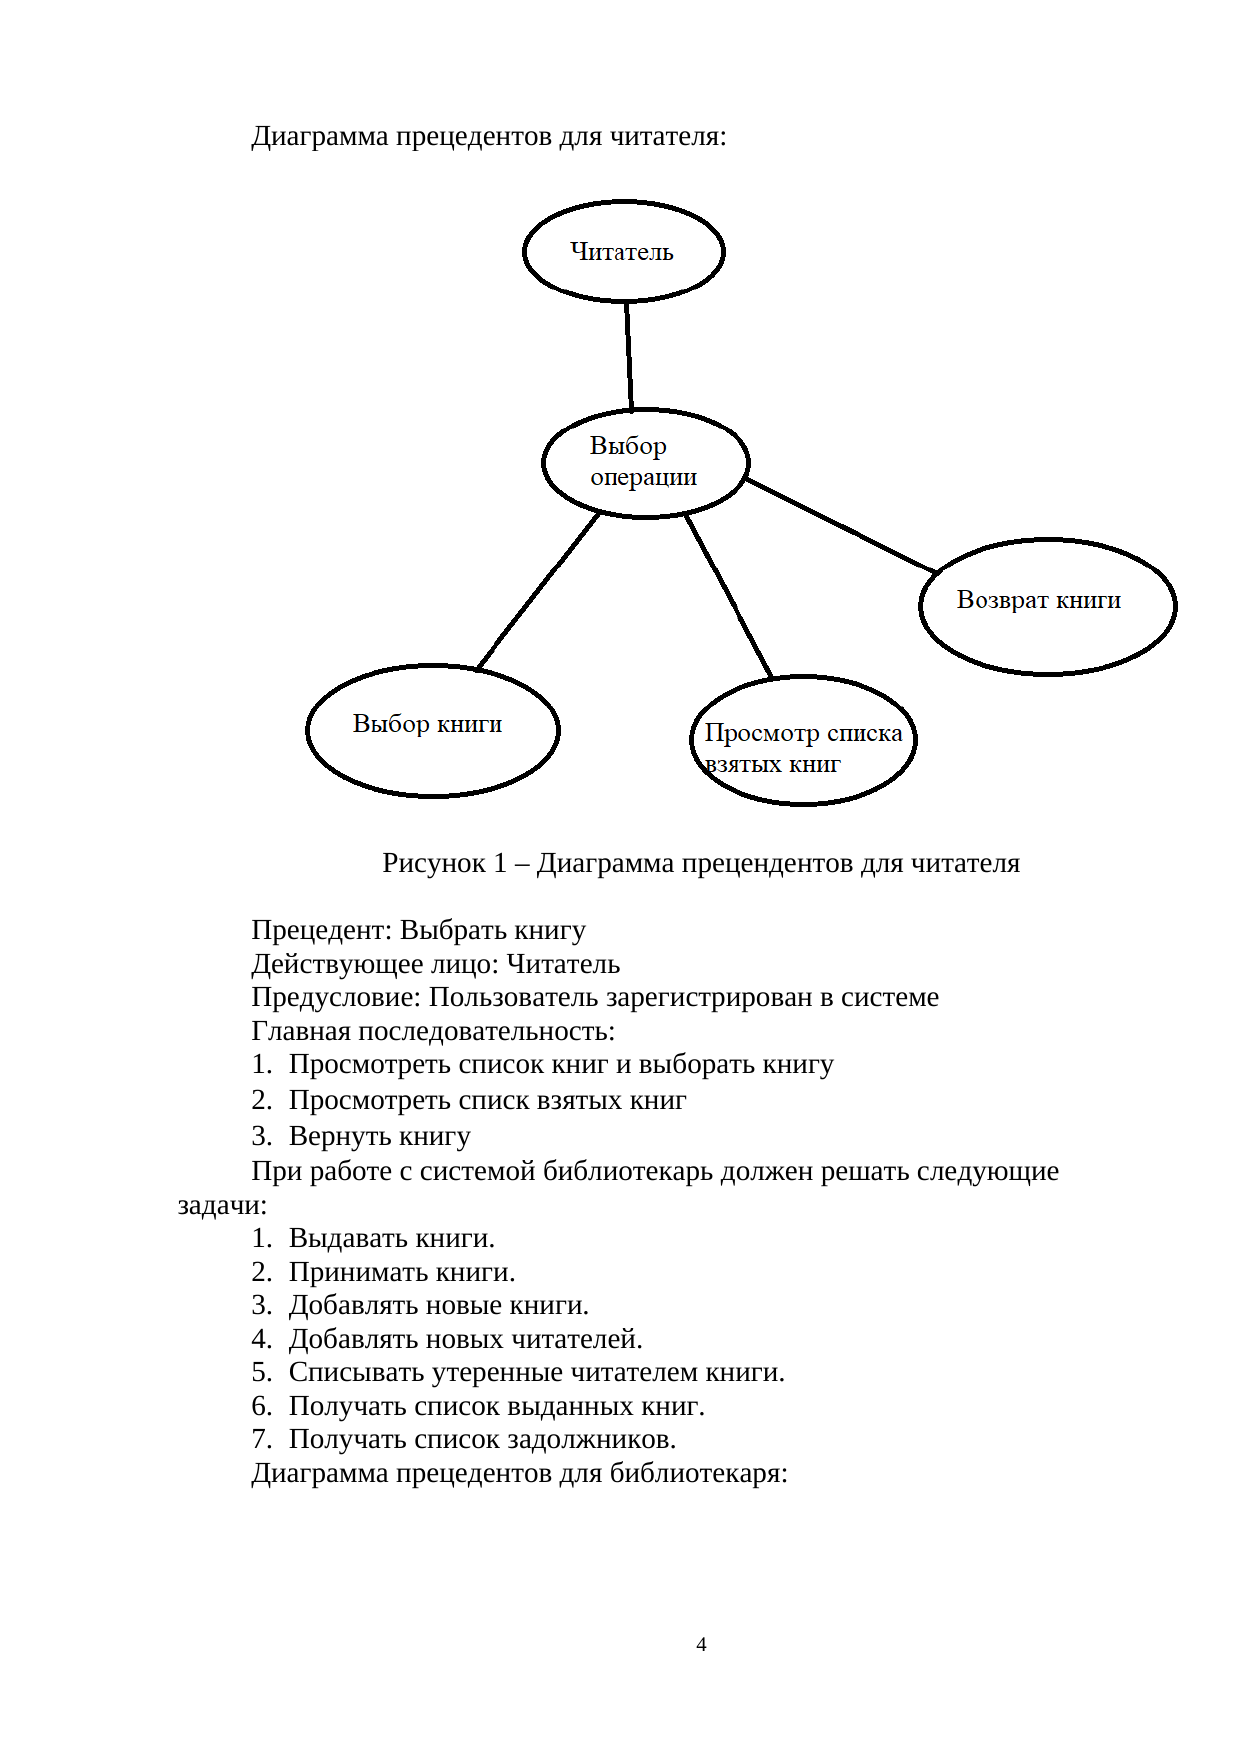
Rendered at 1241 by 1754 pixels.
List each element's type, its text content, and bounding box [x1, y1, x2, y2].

list Выдавать книги. [251, 1220, 1152, 1254]
list Принимать книги. [251, 1254, 1152, 1287]
list Просмотреть списк взятых книг [251, 1082, 1152, 1116]
text Прецедент: Выбрать книгу [177, 912, 1152, 946]
list Вернуть книгу [251, 1118, 1152, 1151]
text Главная последовательность: [177, 1013, 1152, 1047]
list Списывать утеренные читателем книги. [251, 1354, 1152, 1388]
text Диаграмма прецедентов для читателя: [251, 118, 1152, 151]
picture [251, 151, 1225, 846]
list Добавлять новых читателей. [251, 1321, 1152, 1354]
list Получать список задолжников. [251, 1422, 1152, 1455]
list Просмотреть список книг и выборать книгу [251, 1047, 1152, 1080]
text Действующее лицо: Читатель [177, 946, 1152, 979]
text Предусловие: Пользователь зарегистрирован в системе [177, 979, 1152, 1013]
text При работе с системой библиотекарь должен решать следующие задачи: [177, 1153, 1152, 1220]
text Рисунок 1 – Диаграмма прецендентов для читателя [177, 845, 1152, 879]
list Получать список выданных книг. [251, 1388, 1152, 1422]
text Диаграмма прецедентов для библиотекаря: [177, 1455, 1152, 1489]
list Добавлять новые книги. [251, 1287, 1152, 1321]
